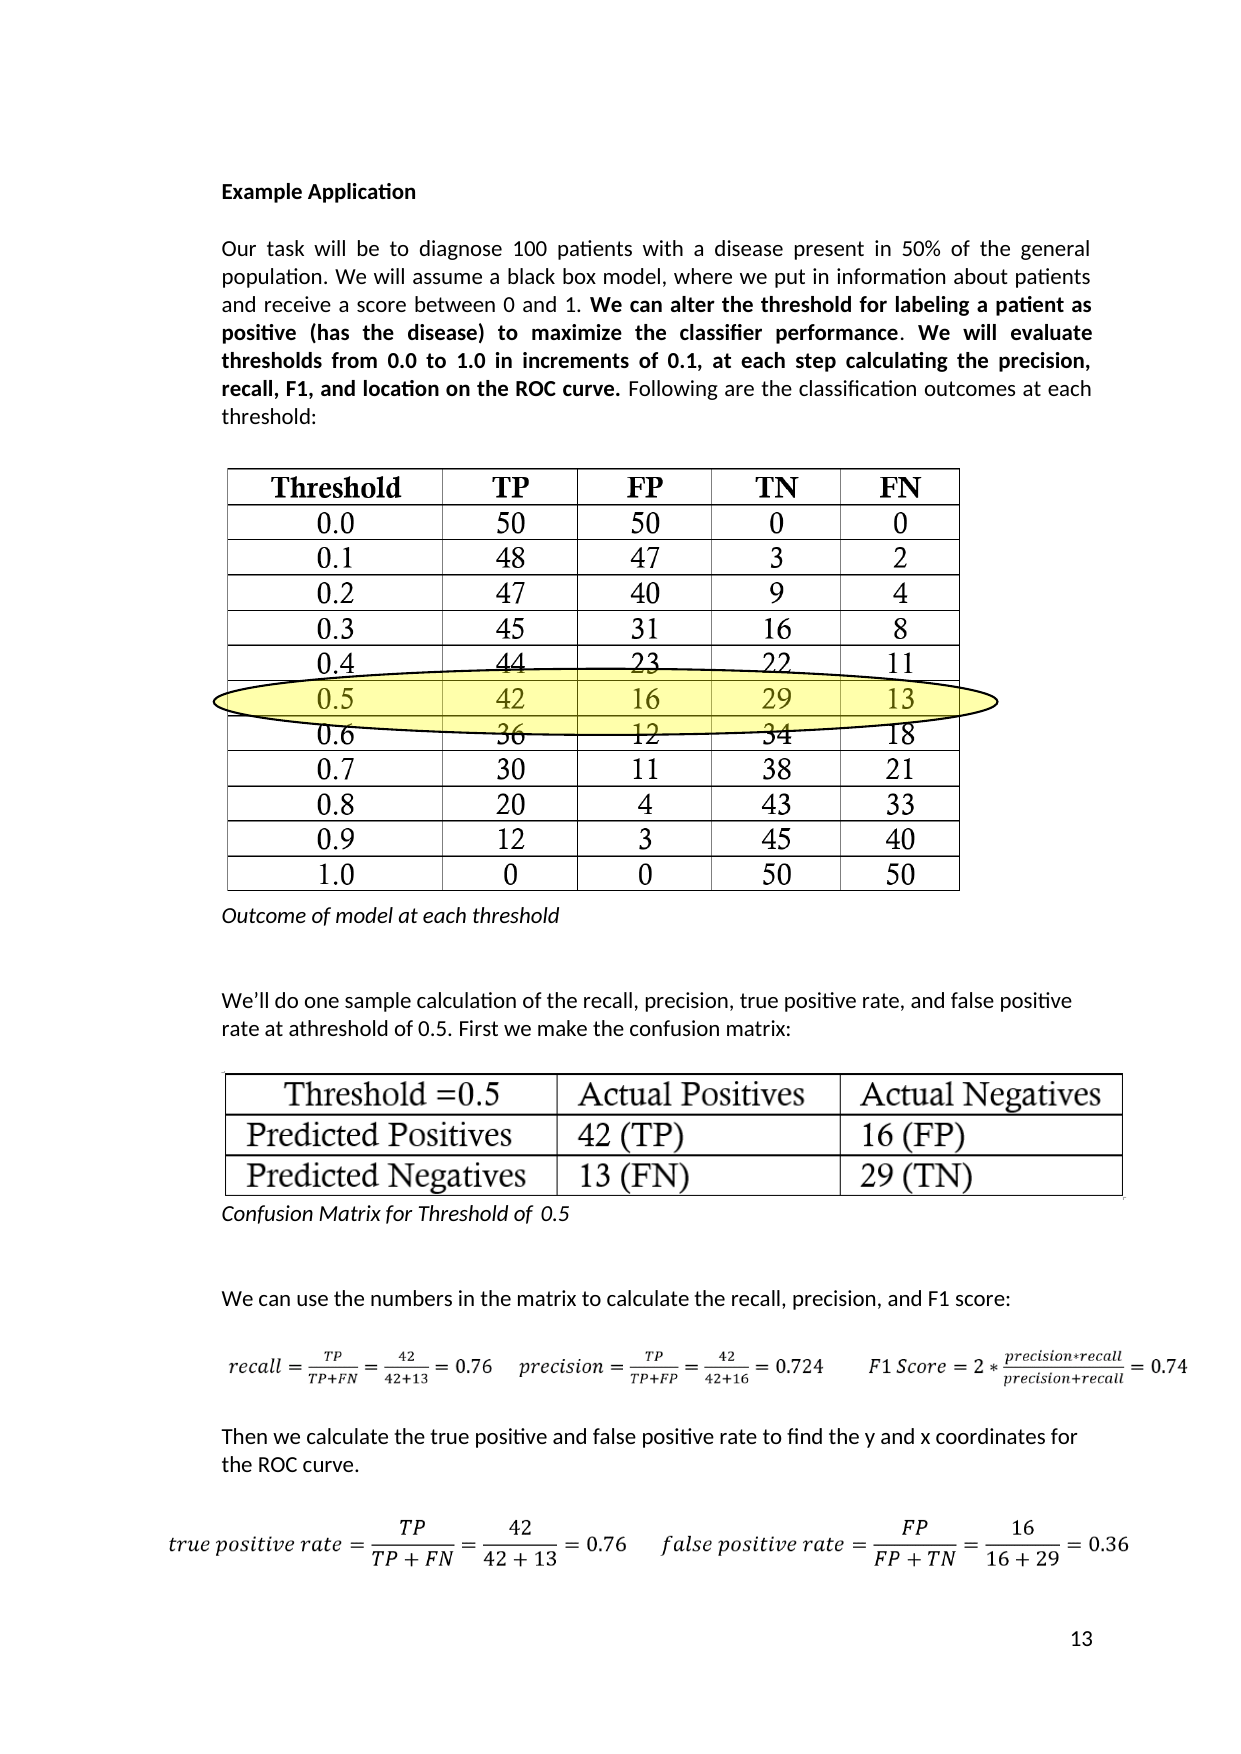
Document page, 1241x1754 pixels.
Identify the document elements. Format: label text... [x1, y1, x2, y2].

text Then we calculate the true positive and false positive rate to find the y and x coordinates for the ROC curve. [221, 1422, 1093, 1478]
picture [221, 1071, 1127, 1200]
picture [147, 1507, 1149, 1592]
text Example Application [221, 177, 1093, 205]
picture [221, 710, 975, 902]
text Confusion Matrix for Threshold of 0.5 [221, 1200, 1093, 1227]
picture [221, 459, 975, 693]
picture [221, 1341, 1199, 1393]
text We’ll do one sample calculation of the recall, precision, true positive rate, and false positive rate at athreshold of 0.5. First we make the confusion matrix: [221, 987, 1093, 1043]
text Our task will be to diagnose 100 patients with a disease present in 50% of the general population. We will assume a black box model, where we put in information about patients and receive a score between 0 and 1. We can alter the threshold for labeling a patient as positive (has the disease) to maximize the classifier performance. We will evaluate thresholds from 0.0 to 1.0 in increments of 0.1, at each step calculating the precision, recall, F1, and location on the ROC curve. Following are the classification outcomes at each threshold: [221, 234, 1093, 430]
text Outcome of model at each threshold [221, 901, 1093, 929]
text We can use the numbers in the matrix to calculate the recall, precision, and F1 score: [221, 1284, 1093, 1313]
